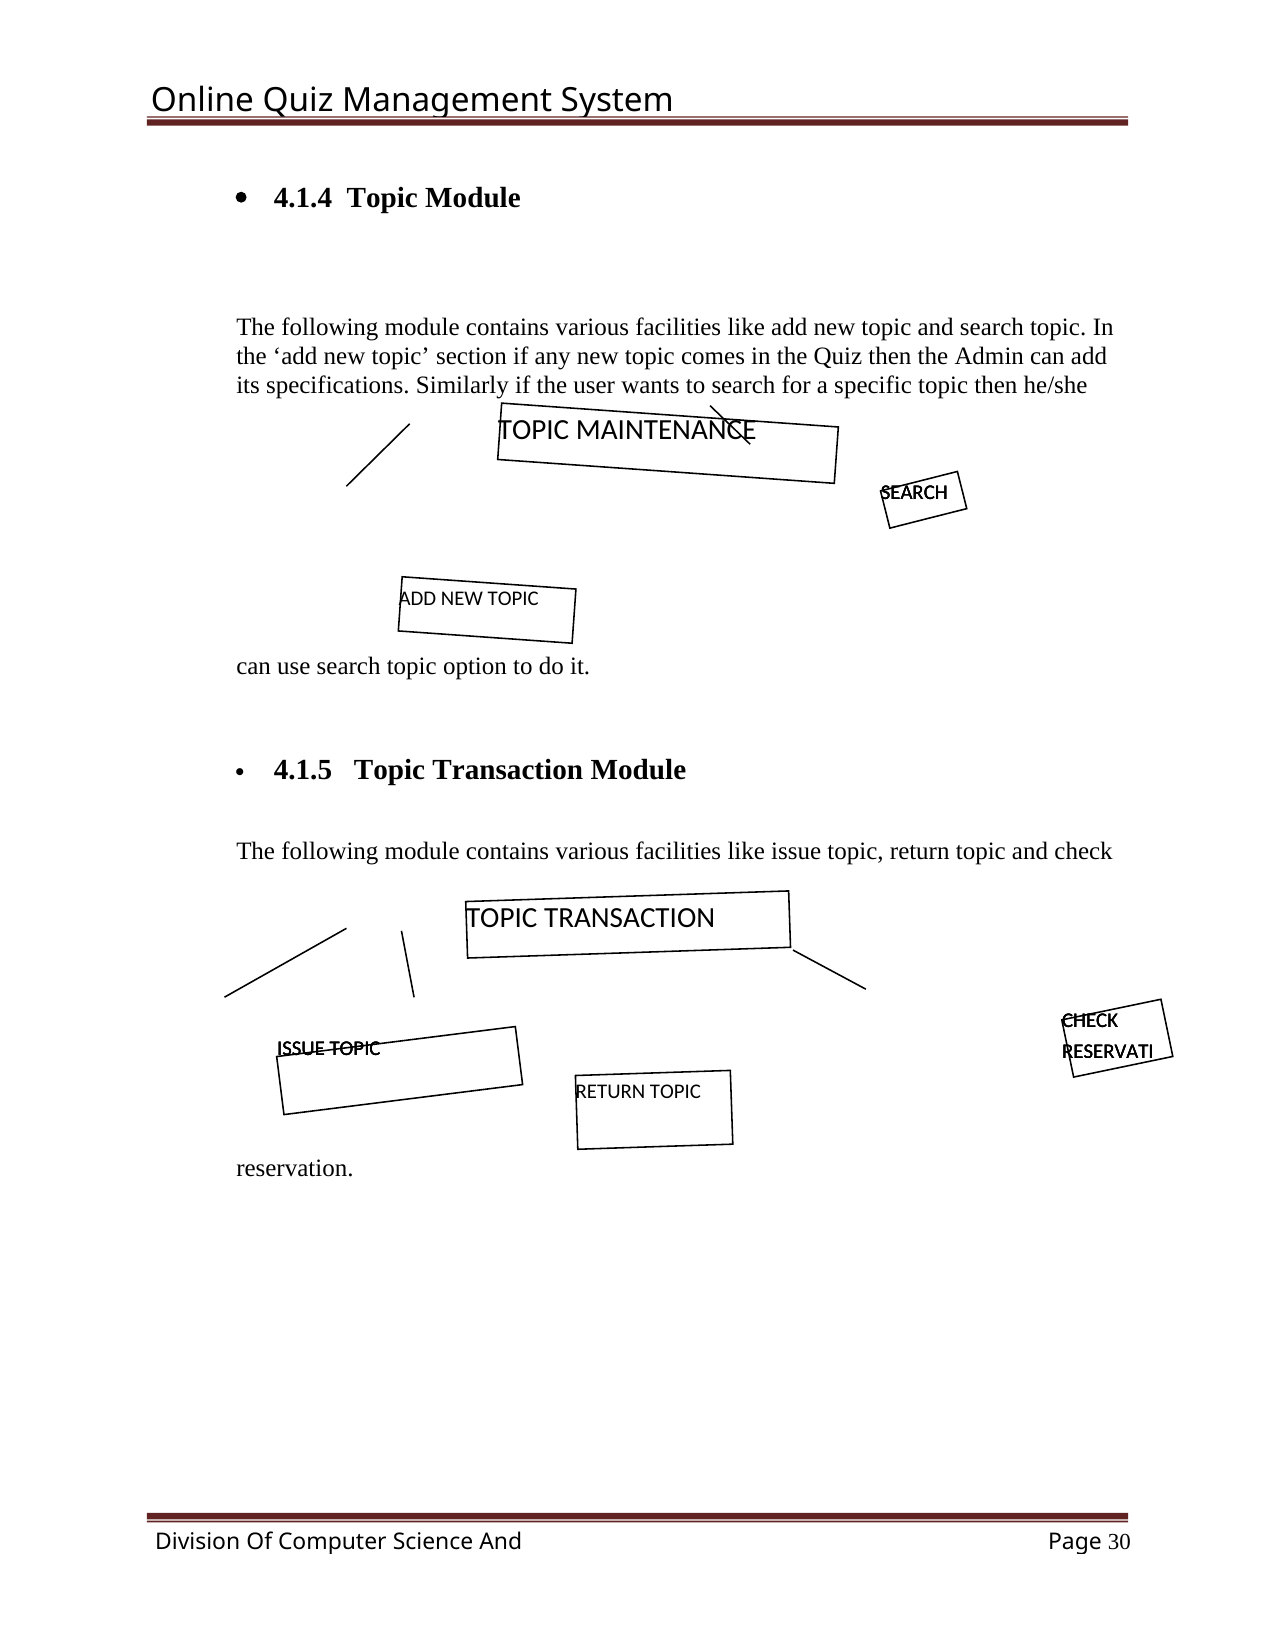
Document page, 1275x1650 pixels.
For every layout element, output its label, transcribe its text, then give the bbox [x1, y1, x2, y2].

subtitle 4.1.5 Topic Transaction Module [236, 752, 1194, 786]
list 4.1.4 Topic Module [236, 180, 1194, 214]
text The following module contains various facilities like issue topic, return topic and check reservation. [236, 836, 1115, 1182]
text The following module contains various facilities like add new topic and search topic. In the ‘add new topic’ section if any new topic comes in the Quiz then the Admin can add its specifications. Similarly if the user wants to search for a specific topic then he/she can use search topic option to do it. [236, 312, 1114, 679]
